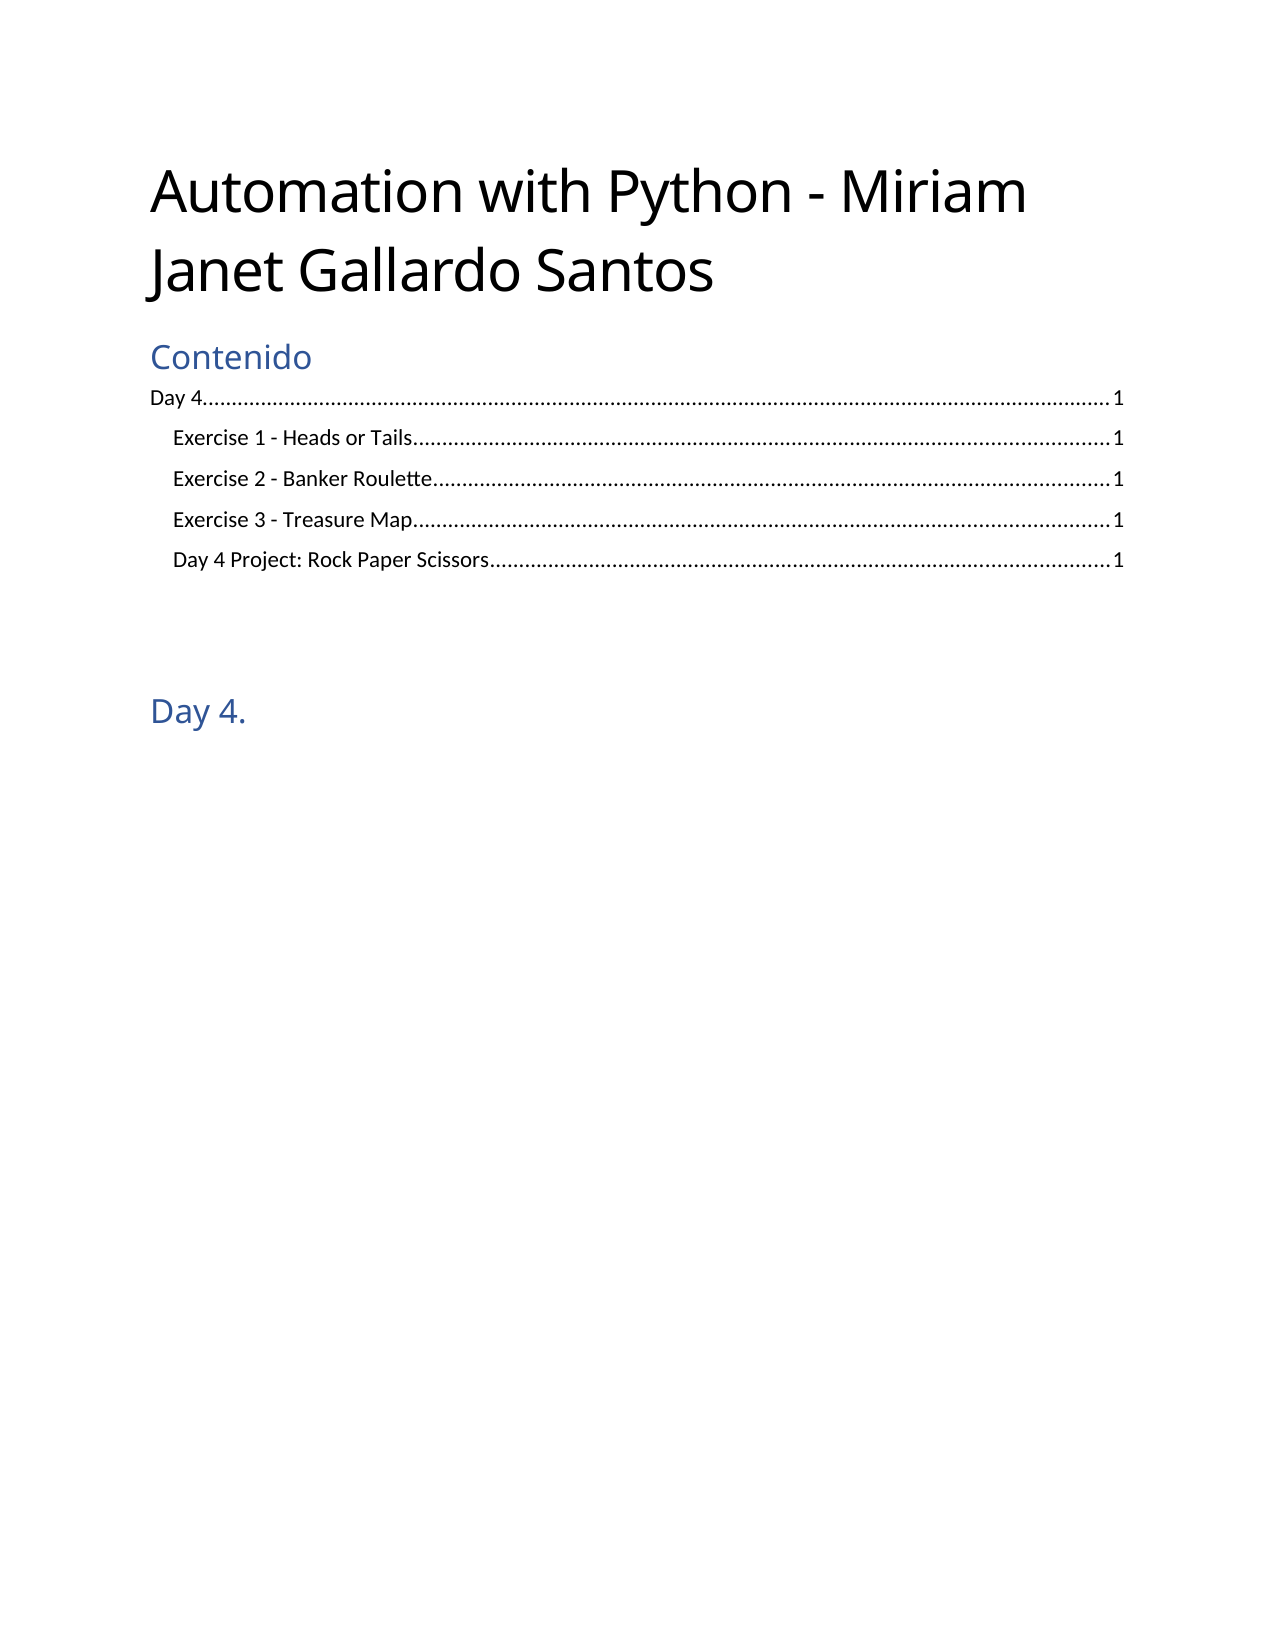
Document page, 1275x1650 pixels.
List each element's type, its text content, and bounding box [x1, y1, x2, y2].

title Automation with Python - Miriam Janet Gallardo Santos [150, 150, 1125, 309]
subtitle Day 4. [150, 688, 1125, 733]
